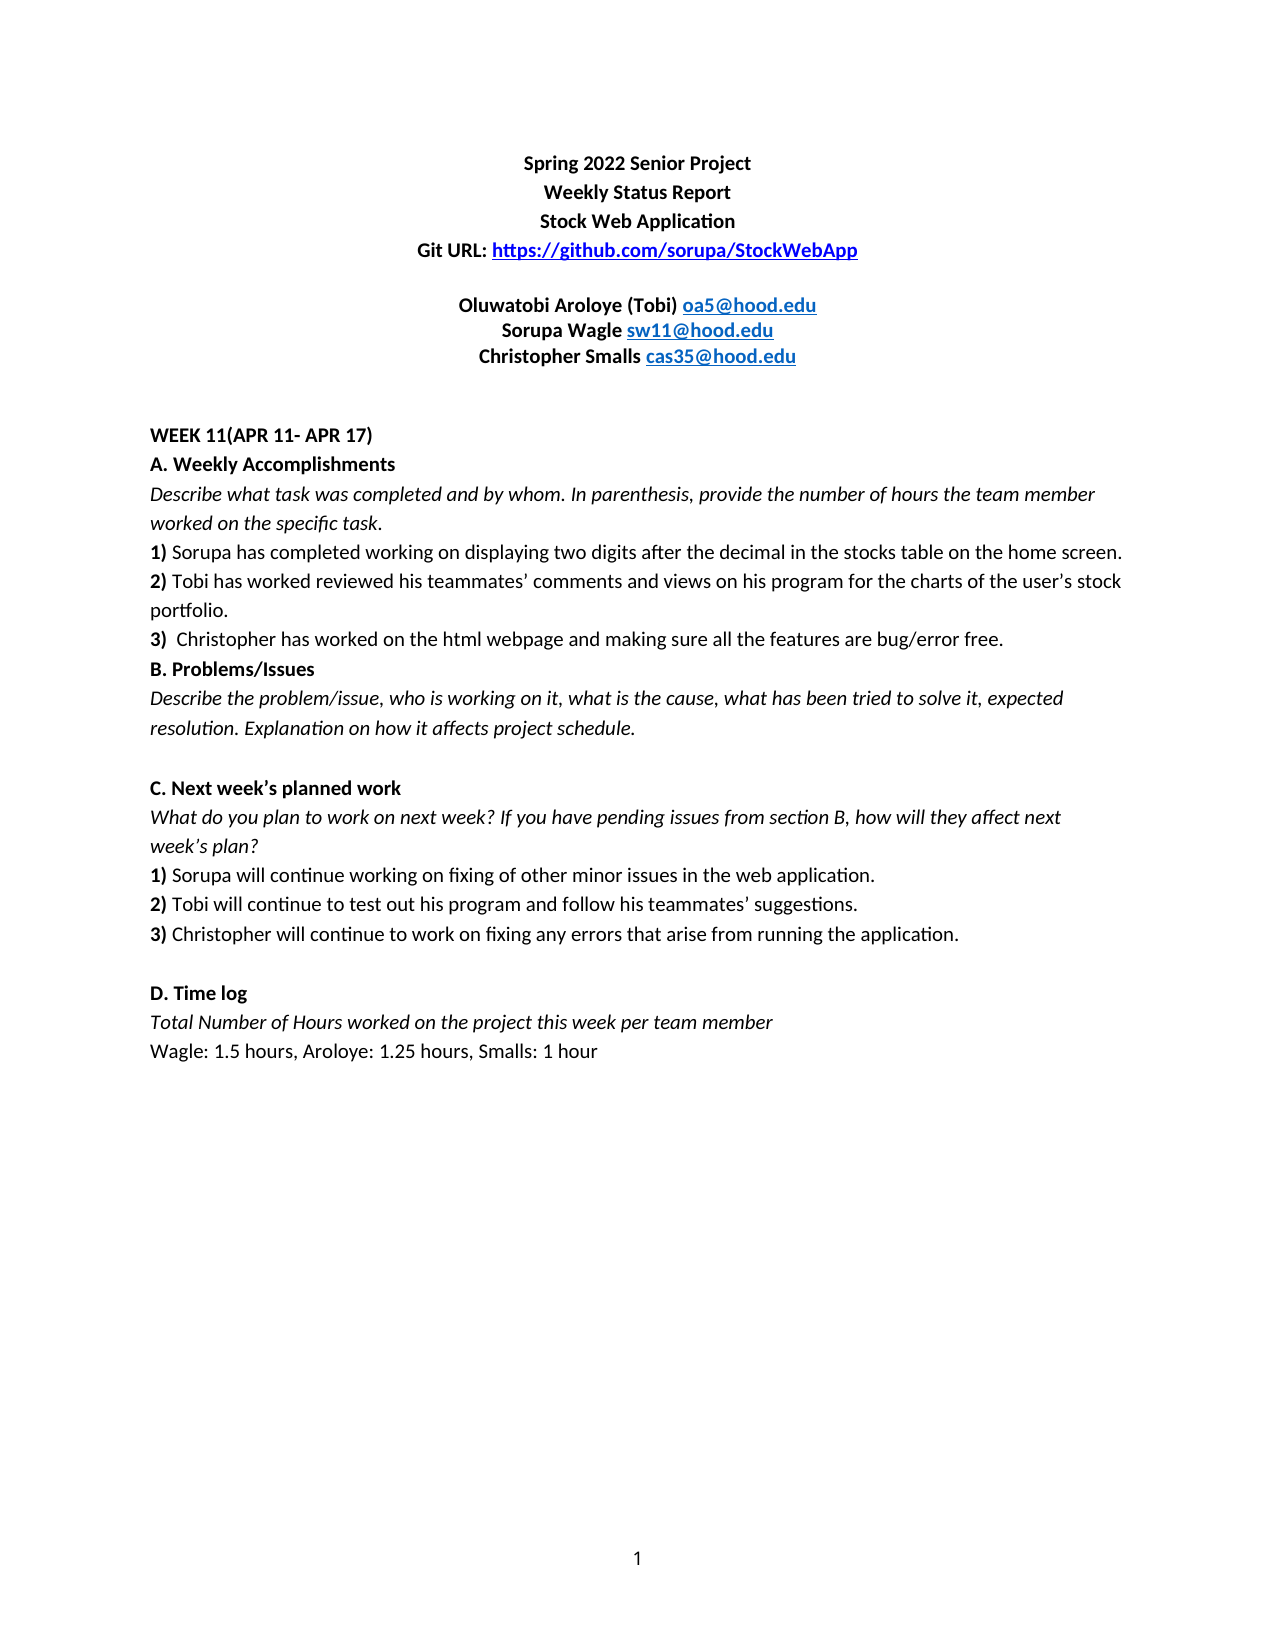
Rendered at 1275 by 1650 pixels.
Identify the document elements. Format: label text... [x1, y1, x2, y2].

text Spring 2022 Senior Project Weekly Status Report Stock Web Application [150, 150, 1125, 234]
text B. Problems/Issues Describe the problem/issue, who is working on it, what is the cause, what has been tried to solve it, expected resolution. Explanation on how it affects project schedule. [150, 656, 1125, 771]
text Describe what task was completed and by whom. In parenthesis, provide the number of hours the team member worked on the specific task. 1) Sorupa has completed working on displaying two digits after the decimal in the stocks table on the home screen. [150, 481, 1125, 564]
text Wagle: 1.5 hours, Aroloye: 1.25 hours, Smalls: 1 hour [150, 1038, 1125, 1064]
text 3) Christopher has worked on the html webpage and making sure all the features are bug/error free. [150, 627, 1125, 652]
text 3) Christopher will continue to work on fixing any errors that arise from running the application. [150, 921, 1125, 976]
text 2) Tobi has worked reviewed his teammates’ comments and views on his program for the charts of the user’s stock portfolio. [150, 568, 1125, 623]
text Total Number of Hours worked on the project this week per team member [150, 1009, 1125, 1035]
text C. Next week’s planned work [150, 775, 1125, 800]
text Sorupa Wagle sw11@hood.edu [150, 317, 1125, 343]
text Git URL: https://github.com/sorupa/StockWebApp [150, 237, 1125, 263]
text What do you plan to work on next week? If you have pending issues from section B, how will they affect next week’s plan? 1) Sorupa will continue working on fixing of other minor issues in the web application. 2) Tobi will continue to test out his program and follow his teammates’ suggestions. [150, 804, 1125, 917]
text WEEK 11(APR 11- APR 17) A. Weekly Accomplishments [150, 422, 1125, 477]
text Oluwatobi Aroloye (Tobi) oa5@hood.edu [150, 267, 1125, 317]
text Christopher Smalls cas35@hood.edu [150, 343, 1125, 368]
text D. Time log [150, 980, 1125, 1006]
